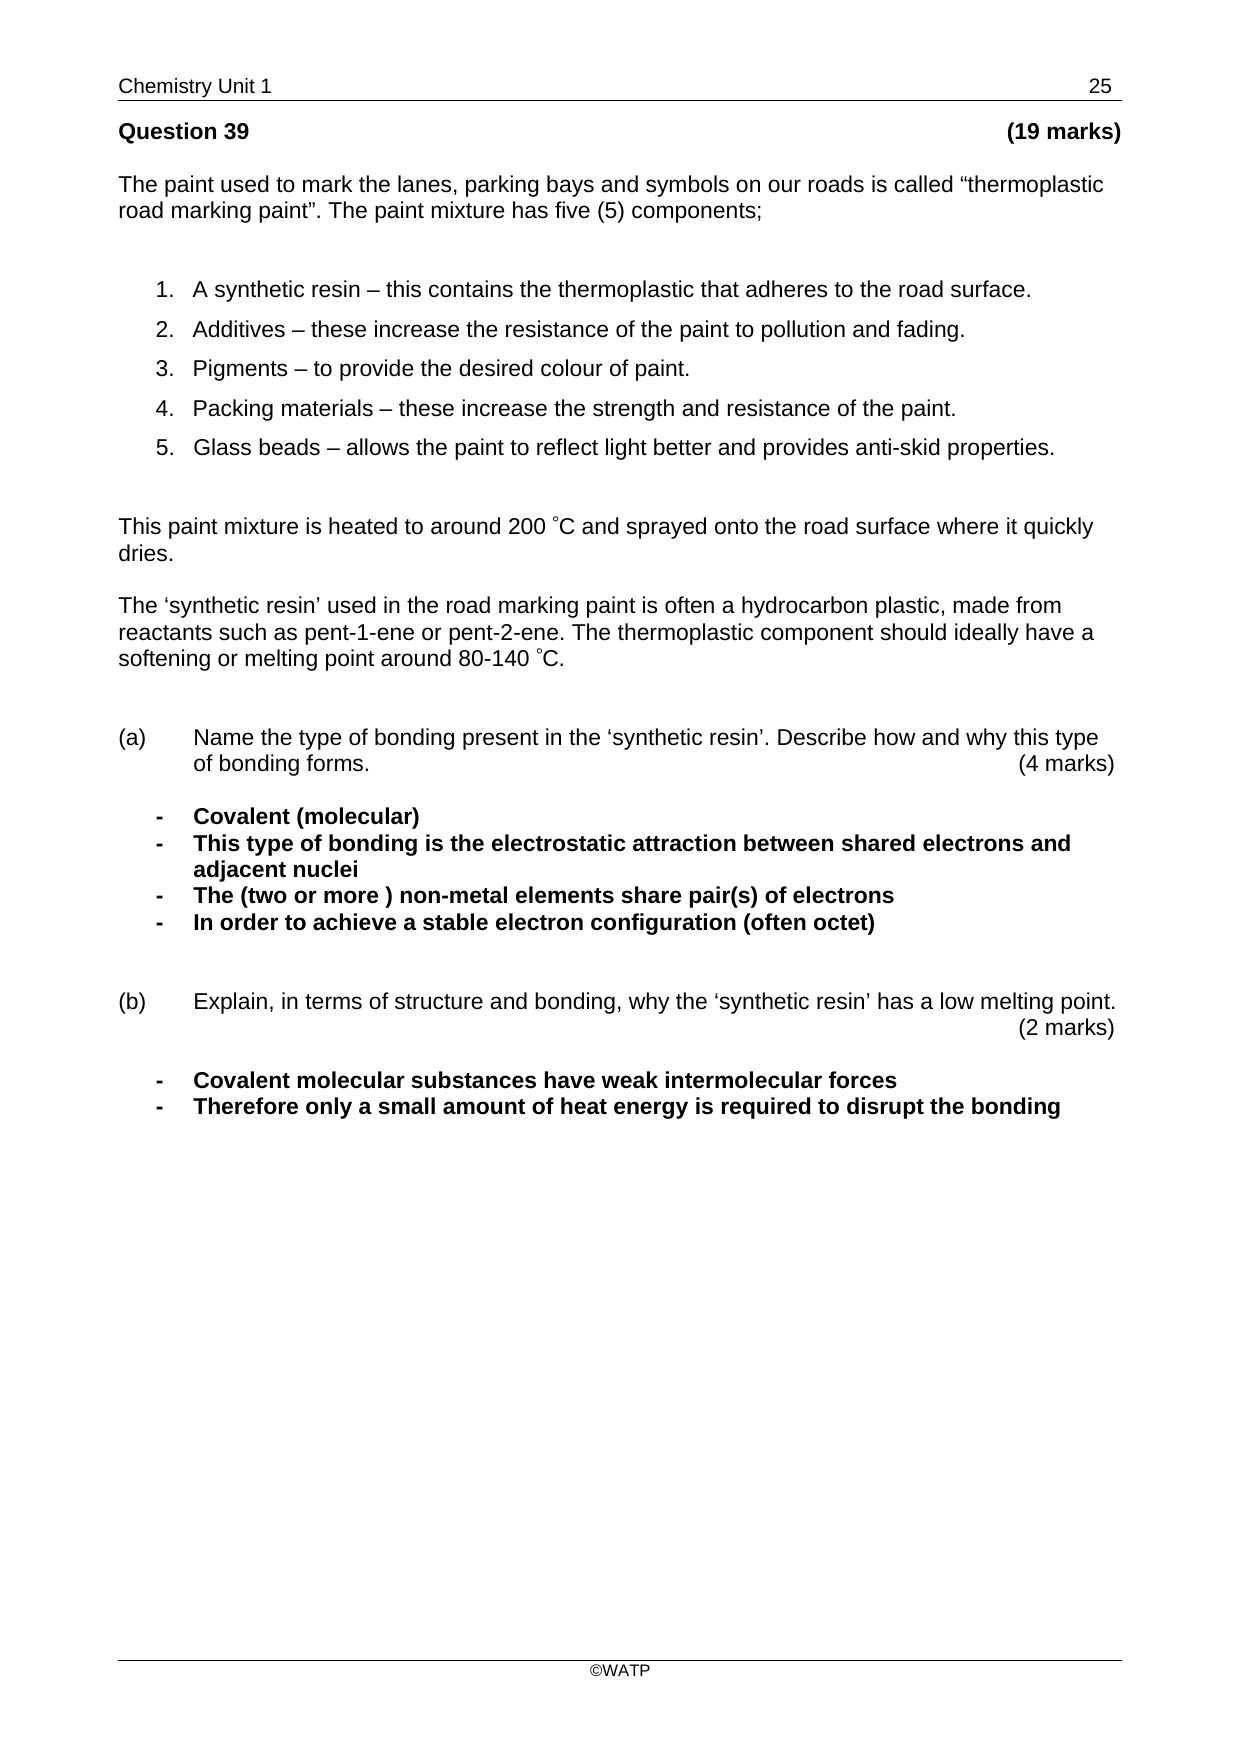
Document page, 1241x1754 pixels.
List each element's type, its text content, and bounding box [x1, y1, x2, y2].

list A synthetic resin – this contains the thermoplastic that adheres to the road surface. [155, 276, 1122, 303]
list The (two or more ) non-metal elements share pair(s) of electrons [156, 882, 1122, 908]
list Therefore only a small amount of heat energy is required to disrupt the bonding [156, 1093, 1122, 1119]
list Glass beads – allows the paint to reflect light better and provides anti-skid properties. [156, 434, 1122, 461]
text The paint used to mark the lanes, parking bays and symbols on our roads is called “thermoplastic road marking paint”. The paint mixture has five (5) components; [118, 171, 1122, 223]
text (b) Explain, in terms of structure and bonding, why the ‘synthetic resin’ has a low melting point. (2 marks) [118, 988, 1122, 1040]
list This type of bonding is the electrostatic attraction between shared electrons and adjacent nuclei [156, 829, 1122, 882]
text The ‘synthetic resin’ used in the road marking paint is often a hydrocarbon plastic, made from reactants such as pent-1-ene or pent-2-ene. The thermoplastic component should ideally have a softening or melting point around 80-140 C. [118, 592, 1122, 671]
text This paint mixture is heated to around 200 C and sprayed onto the road surface where it quickly dries. [118, 513, 1122, 566]
list Covalent molecular substances have weak intermolecular forces [156, 1067, 1122, 1093]
text Question 39 (19 marks) [118, 118, 1122, 144]
list Pigments – to provide the desired colour of paint. [155, 355, 1122, 382]
text (a) Name the type of bonding present in the ‘synthetic resin’. Describe how and why this type of bonding forms. (4 marks) [118, 724, 1122, 777]
list Additives – these increase the resistance of the paint to pollution and fading. [155, 316, 1122, 342]
list Packing materials – these increase the strength and resistance of the paint. [155, 395, 1122, 421]
list Covalent (molecular) [156, 803, 1122, 829]
list In order to achieve a stable electron configuration (often octet) [156, 908, 1122, 935]
